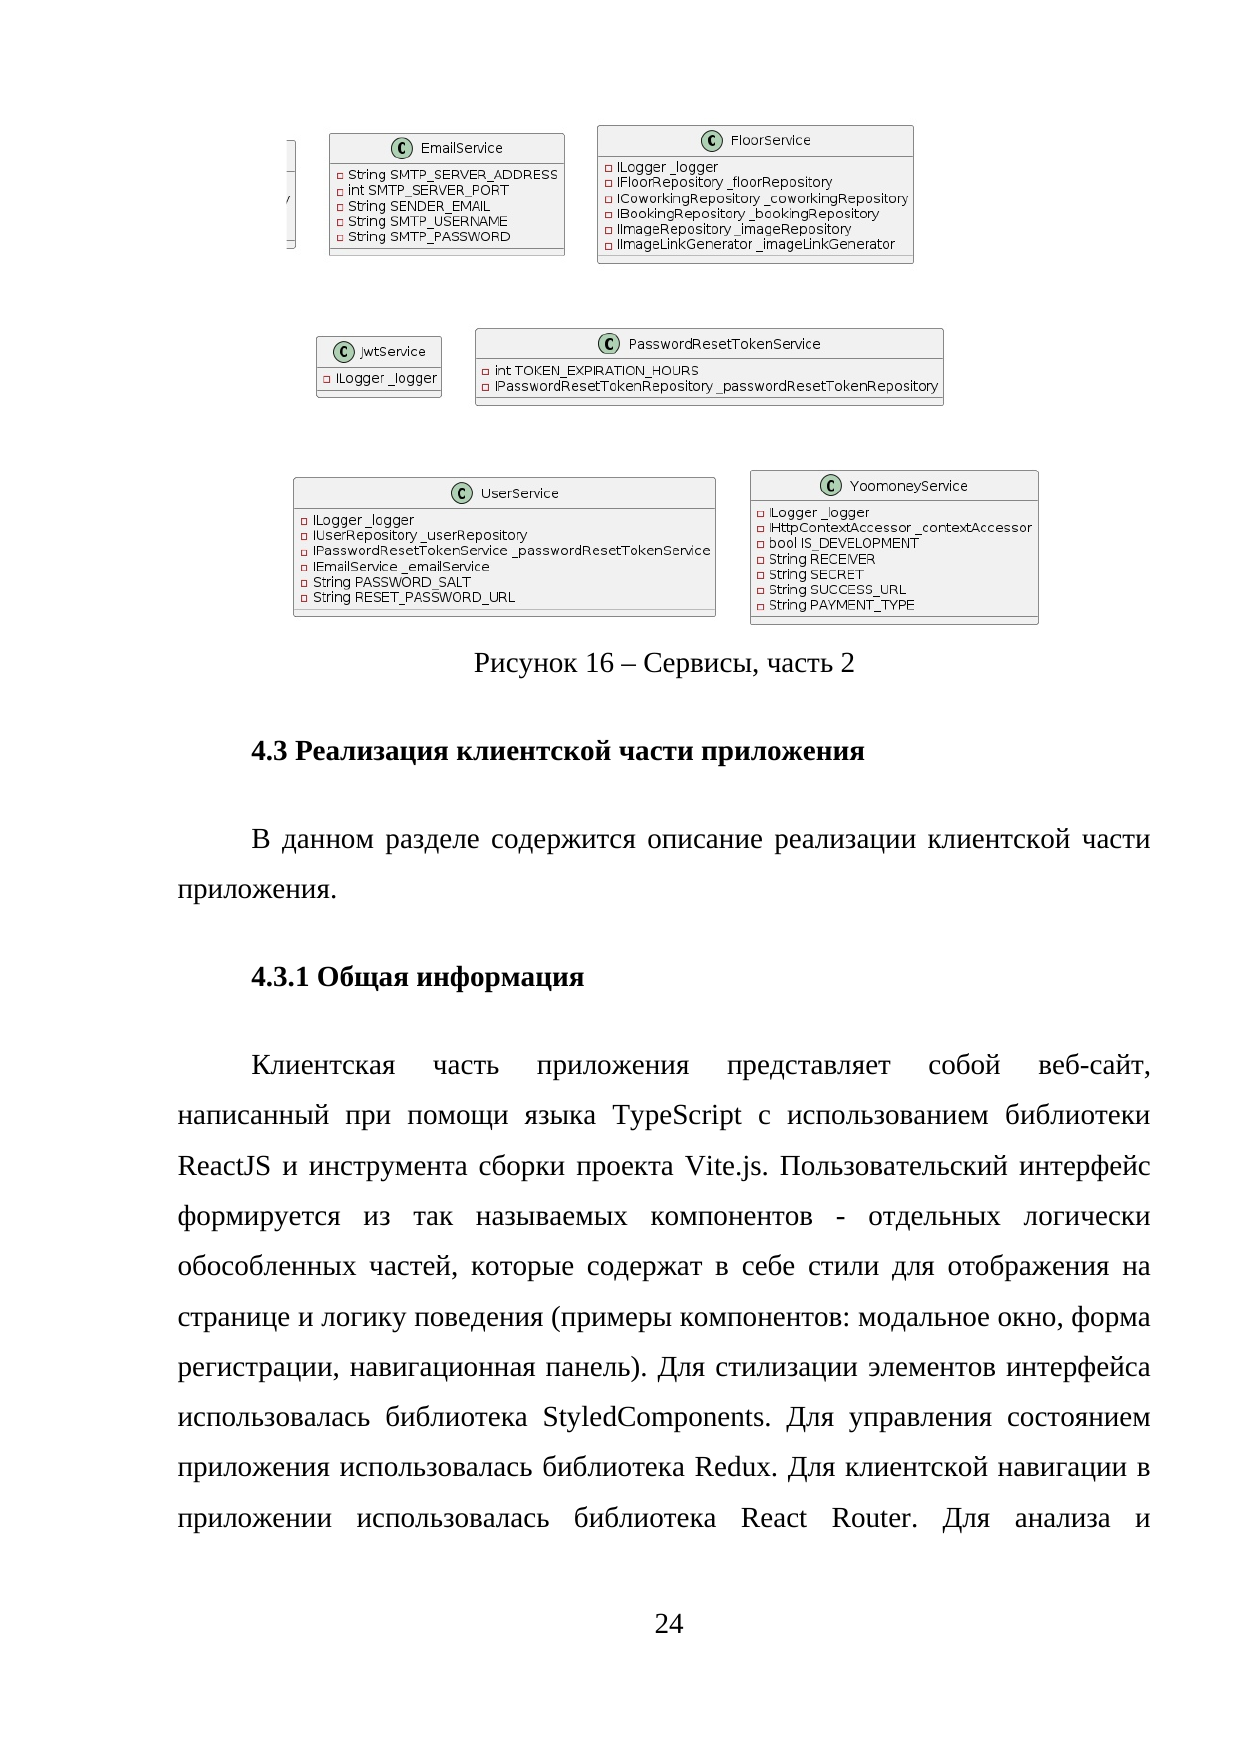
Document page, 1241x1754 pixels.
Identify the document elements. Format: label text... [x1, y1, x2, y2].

text Рисунок 16 – Сервисы, часть 2 [177, 646, 1152, 679]
text В данном разделе содержится описание реализации клиентской части приложения. [177, 821, 1152, 905]
subtitle Реализация клиентской части приложения [177, 733, 1152, 767]
subtitle Общая информация [177, 959, 1152, 993]
picture [286, 118, 1043, 629]
